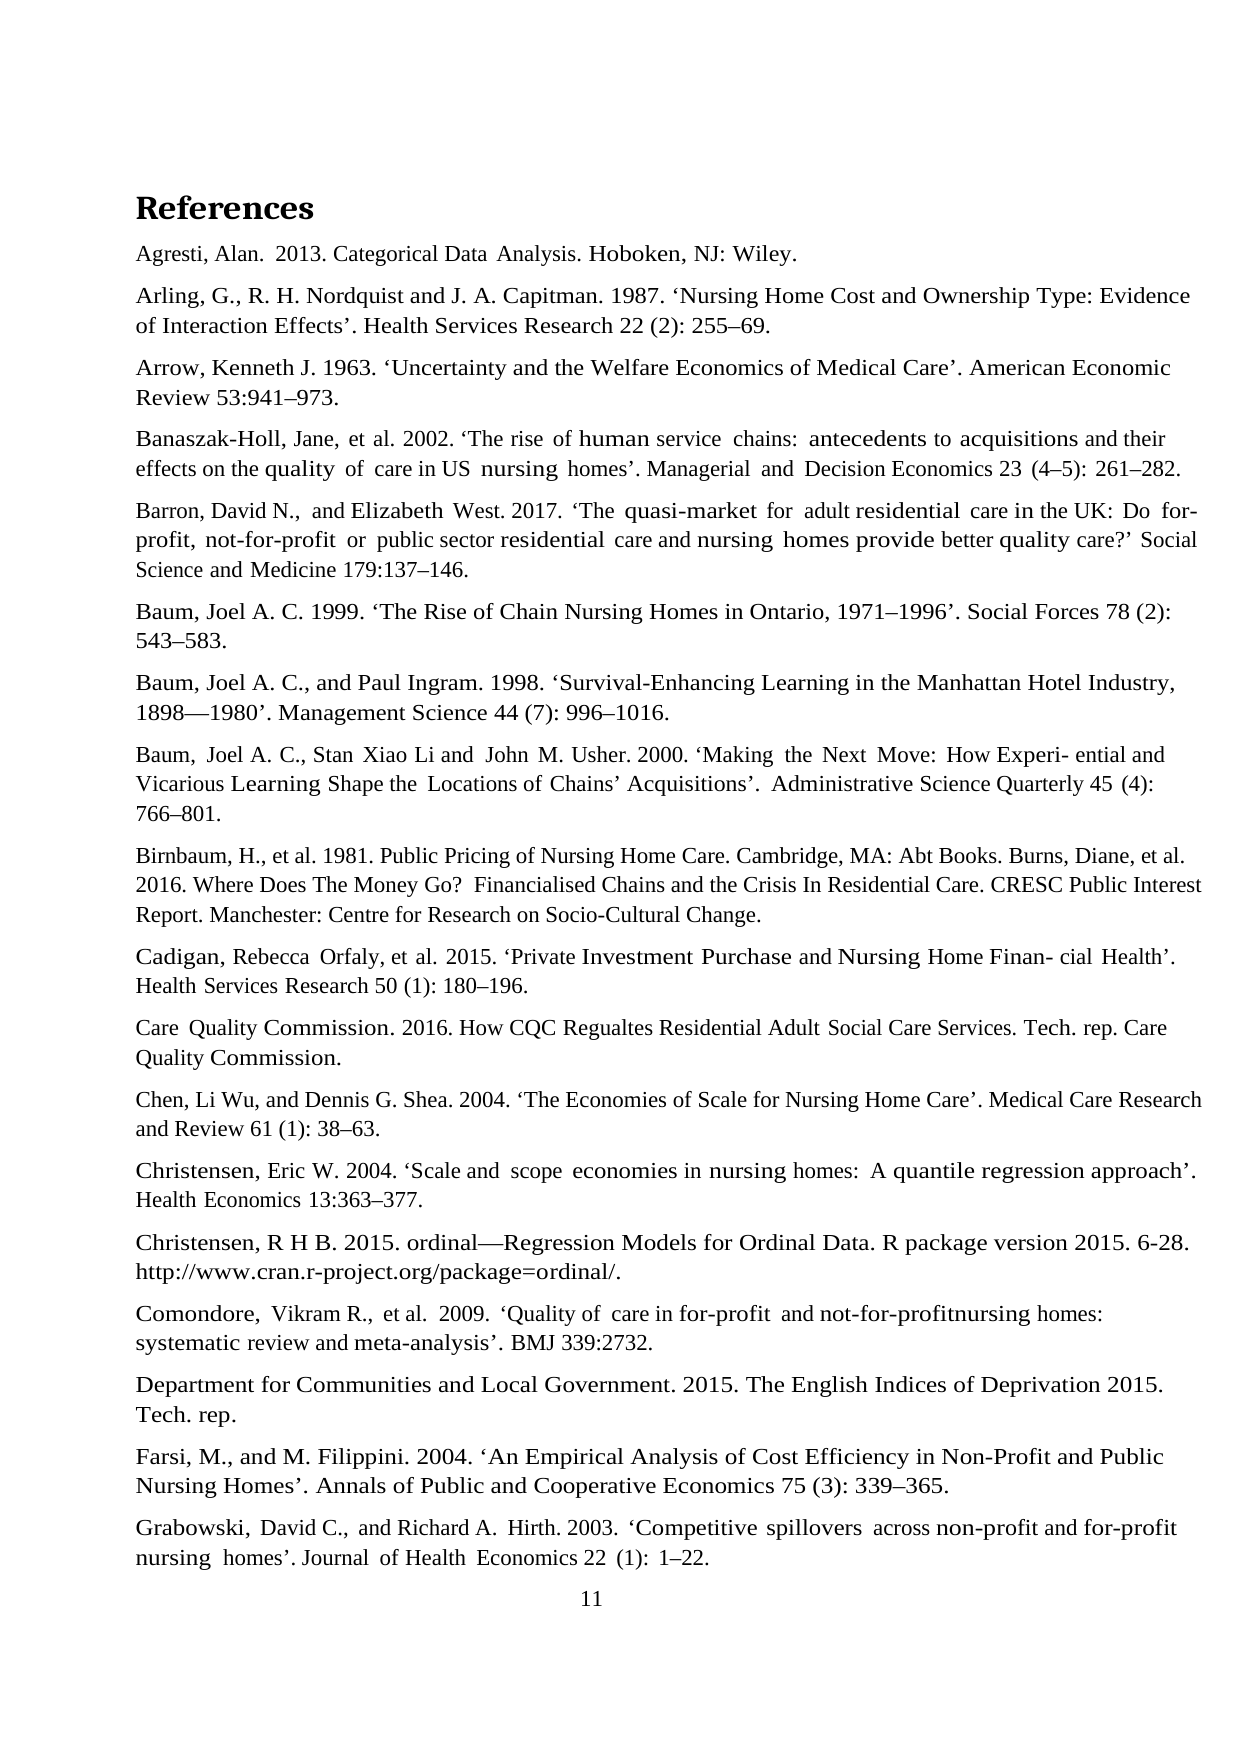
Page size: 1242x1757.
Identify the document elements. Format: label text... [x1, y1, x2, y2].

text Banaszak-Holl, Jane, et al. 2002. ‘The rise of human service chains: antecedents to acquisitions and their effects on the quality of care in US nursing homes’. Managerial and Decision Economics 23 (4–5): 261–282. [135, 426, 1206, 481]
text Arrow, Kenneth J. 1963. ‘Uncertainty and the Welfare Economics of Medical Care’. American Economic Review 53:941–973. [135, 354, 1206, 410]
text Comondore, Vikram R., et al. 2009. ‘Quality of care in for-profit and not-for-profitnursing homes: systematic review and meta-analysis’. BMJ 339:2732. [135, 1300, 1206, 1356]
text Christensen, Eric W. 2004. ‘Scale and scope economies in nursing homes: A quantile regression approach’. Health Economics 13:363–377. [135, 1157, 1206, 1213]
text Arling, G., R. H. Nordquist and J. A. Capitman. 1987. ‘Nursing Home Cost and Ownership Type: Evidence of Interaction Effects’. Health Services Research 22 (2): 255–69. [135, 283, 1206, 338]
text Barron, David N., and Elizabeth West. 2017. ‘The quasi-market for adult residential care in the UK: Do for-profit, not-for-profit or public sector residential care and nursing homes provide better quality care?’ Social Science and Medicine 179:137–146. [135, 497, 1206, 582]
text Baum, Joel A. C. 1999. ‘The Rise of Chain Nursing Homes in Ontario, 1971–1996’. Social Forces 78 (2): 543–583. [135, 598, 1206, 654]
text Care Quality Commission. 2016. How CQC Regualtes Residential Adult Social Care Services. Tech. rep. Care Quality Commission. [135, 1014, 1206, 1070]
subtitle References [135, 189, 1214, 228]
text Grabowski, David C., and Richard A. Hirth. 2003. ‘Competitive spillovers across non-profit and for-profit nursing homes’. Journal of Health Economics 22 (1): 1–22. [135, 1514, 1206, 1570]
text Chen, Li Wu, and Dennis G. Shea. 2004. ‘The Economies of Scale for Nursing Home Care’. Medical Care Research and Review 61 (1): 38–63. [135, 1086, 1206, 1141]
text Department for Communities and Local Government. 2015. The English Indices of Deprivation 2015. Tech. rep. [135, 1371, 1206, 1427]
text Cadigan, Rebecca Orfaly, et al. 2015. ‘Private Investment Purchase and Nursing Home Finan- cial Health’. Health Services Research 50 (1): 180–196. [135, 943, 1206, 998]
text Baum, Joel A. C., and Paul Ingram. 1998. ‘Survival-Enhancing Learning in the Manhattan Hotel Industry, 1898—1980’. Management Science 44 (7): 996–1016. [135, 669, 1206, 725]
text Farsi, M., and M. Filippini. 2004. ‘An Empirical Analysis of Cost Efficiency in Non-Profit and Public Nursing Homes’. Annals of Public and Cooperative Economics 75 (3): 339–365. [135, 1443, 1206, 1499]
text Christensen, R H B. 2015. ordinal—Regression Models for Ordinal Data. R package version 2015. 6-28. http://www.cran.r-project.org/package=ordinal/. [135, 1228, 1206, 1284]
text Agresti, Alan. 2013. Categorical Data Analysis. Hoboken, NJ: Wiley. [135, 240, 1214, 266]
text Birnbaum, H., et al. 1981. Public Pricing of Nursing Home Care. Cambridge, MA: Abt Books. Burns, Diane, et al. 2016. Where Does The Money Go? Financialised Chains and the Crisis In Residential Care. CRESC Public Interest Report. Manchester: Centre for Research on Socio-Cultural Change. [135, 842, 1206, 927]
text Baum, Joel A. C., Stan Xiao Li and John M. Usher. 2000. ‘Making the Next Move: How Experi- ential and Vicarious Learning Shape the Locations of Chains’ Acquisitions’. Administrative Science Quarterly 45 (4): 766–801. [135, 741, 1206, 826]
